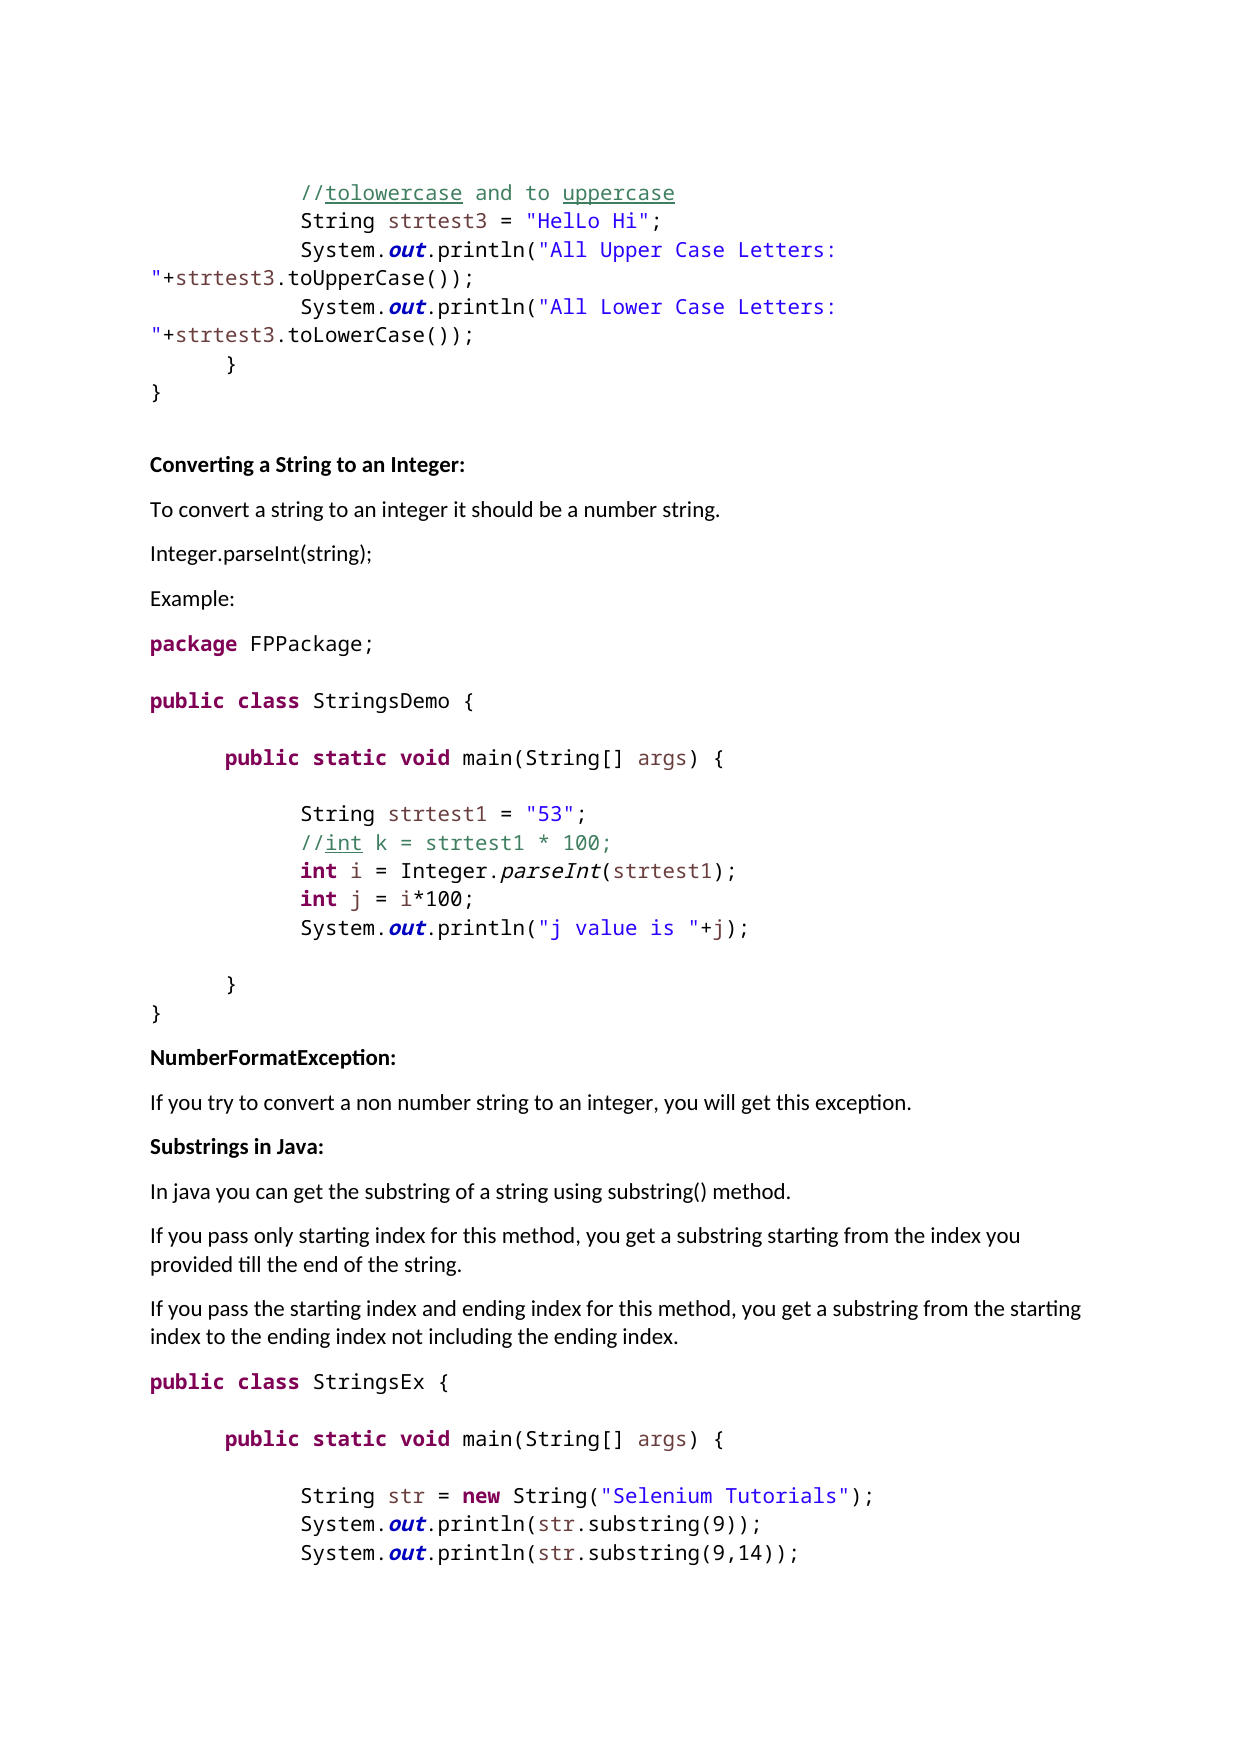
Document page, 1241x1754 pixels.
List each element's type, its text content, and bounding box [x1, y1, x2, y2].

text String str = new String("Selenium Tutorials"); [150, 1481, 1090, 1509]
text //tolowercase and to uppercase [150, 178, 1090, 206]
text Integer.parseInt(string); [150, 539, 1090, 568]
text If you pass only starting index for this method, you get a substring starting from the index you provided till the end of the string. [150, 1222, 1090, 1278]
text public static void main(String[] args) { [150, 743, 1090, 771]
text Example: [150, 584, 1090, 612]
text Substrings in Java: [150, 1132, 1090, 1160]
text public static void main(String[] args) { [150, 1424, 1090, 1452]
text } [150, 349, 1090, 377]
text package FPPackage; [150, 629, 1090, 657]
text If you try to convert a non number string to an integer, you will get this exception. [150, 1088, 1090, 1116]
text If you pass the starting index and ending index for this method, you get a substring from the starting index to the ending index not including the ending index. [150, 1294, 1090, 1350]
text int j = i*100; [150, 884, 1090, 913]
text NumberFormatException: [150, 1043, 1090, 1071]
text String strtest3 = "HelLo Hi"; [150, 206, 1090, 235]
text System.out.println(str.substring(9,14)); [150, 1538, 1090, 1566]
text System.out.println("All Lower Case Letters: "+strtest3.toLowerCase()); [150, 292, 1090, 349]
text To convert a string to an integer it should be a number string. [150, 495, 1090, 523]
text System.out.println("All Upper Case Letters: "+strtest3.toUpperCase()); [150, 235, 1090, 292]
text } [150, 377, 1090, 406]
text int i = Integer.parseInt(strtest1); [150, 856, 1090, 884]
text public class StringsDemo { [150, 686, 1090, 714]
text } [150, 998, 1090, 1026]
text System.out.println("j value is "+j); [150, 913, 1090, 941]
text } [150, 969, 1090, 998]
text Converting a String to an Integer: [150, 450, 1090, 478]
text String strtest1 = "53"; [150, 799, 1090, 828]
text //int k = strtest1 * 100; [150, 828, 1090, 856]
text System.out.println(str.substring(9)); [150, 1509, 1090, 1538]
text In java you can get the substring of a string using substring() method. [150, 1177, 1090, 1205]
text public class StringsEx { [150, 1367, 1090, 1396]
